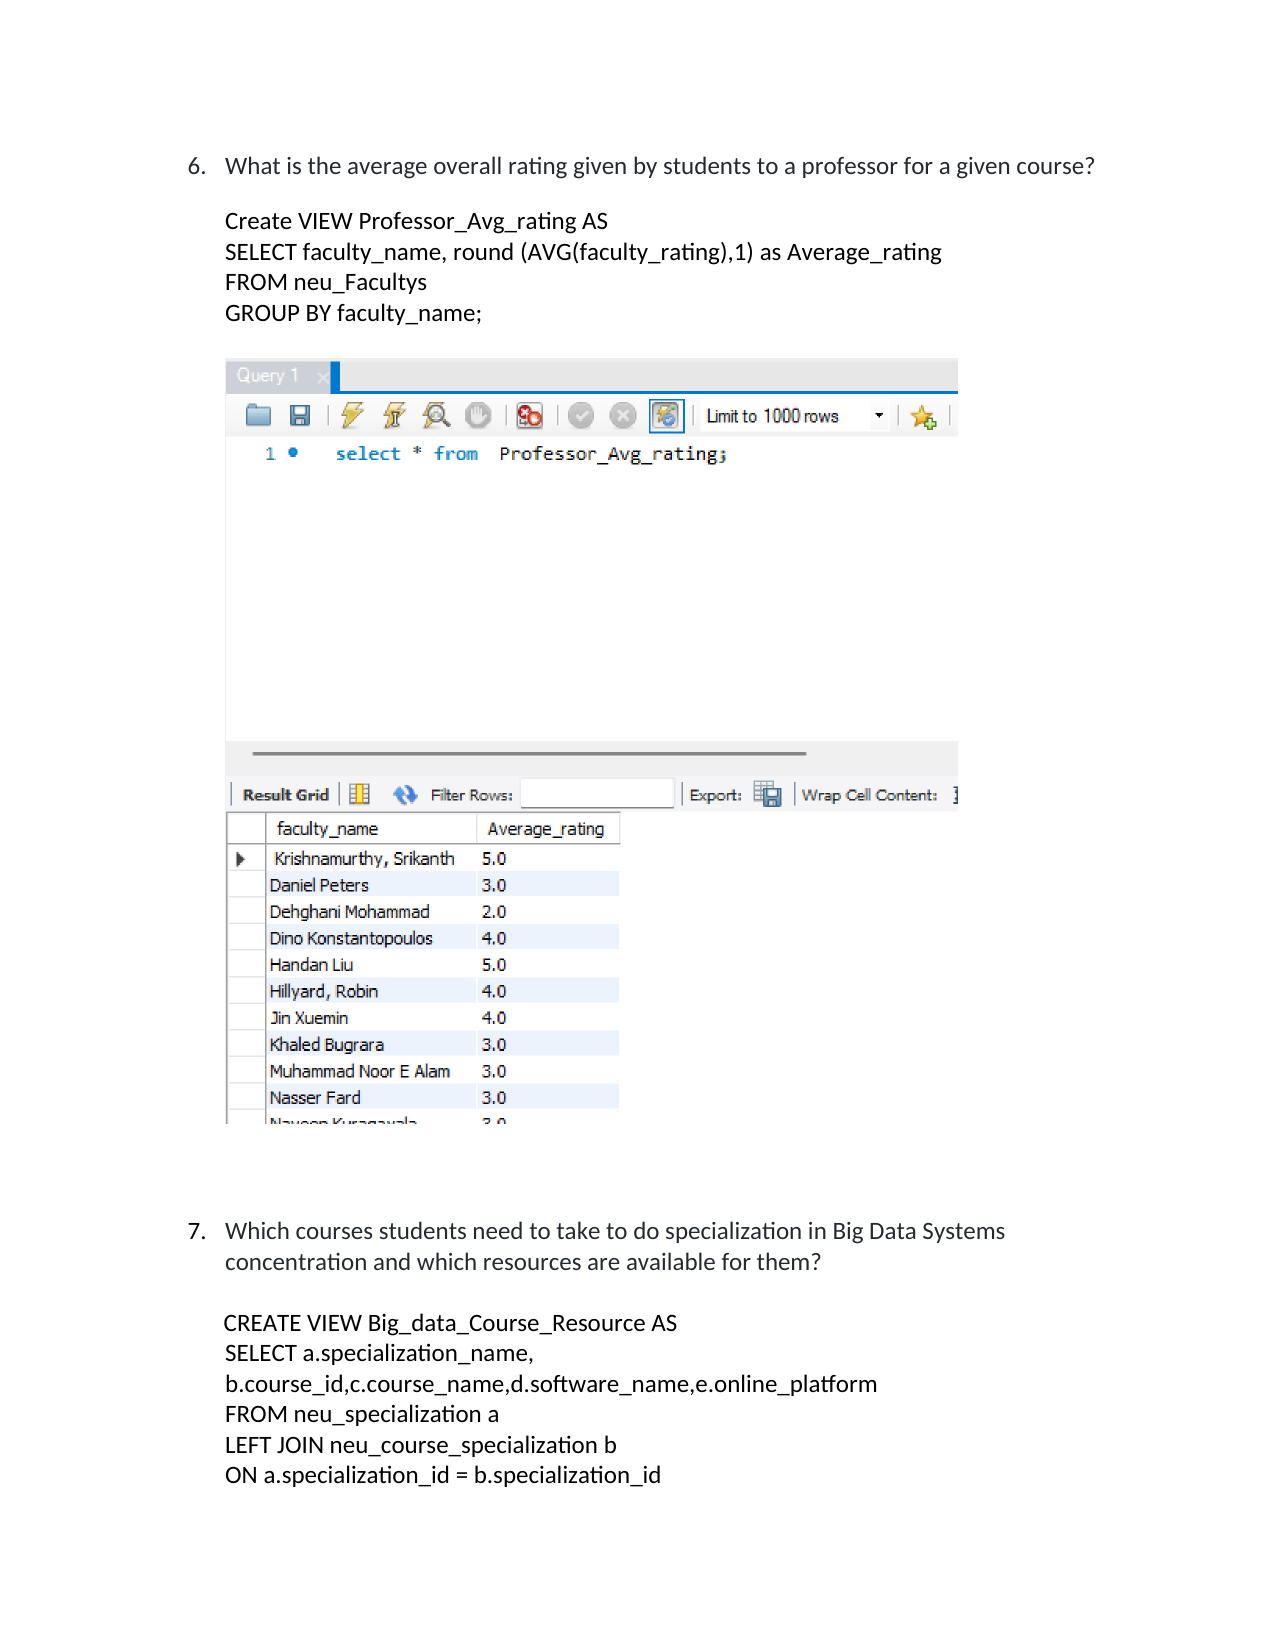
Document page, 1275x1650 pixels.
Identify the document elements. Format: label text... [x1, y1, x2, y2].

text GROUP BY faculty_name; [225, 297, 1125, 328]
picture [225, 358, 958, 1124]
text LEFT JOIN neu_course_specialization b [150, 1429, 1125, 1459]
text FROM neu_Facultys [225, 267, 1125, 297]
text ON a.specialization_id = b.specialization_id [150, 1459, 1125, 1490]
text Create VIEW Professor_Avg_rating AS [225, 206, 1125, 236]
list Which courses students need to take to do specialization in Big Data Systems concentration and which resources are available for them? [187, 1215, 1125, 1276]
subtitle What is the average overall rating given by students to a professor for a given course? [187, 150, 1125, 181]
text SELECT faculty_name, round (AVG(faculty_rating),1) as Average_rating [225, 236, 1125, 267]
text CREATE VIEW Big_data_Course_Resource AS [150, 1307, 1125, 1337]
text SELECT a.specialization_name, b.course_id,c.course_name,d.software_name,e.online_platform [225, 1337, 1125, 1398]
text FROM neu_specialization a [225, 1398, 1125, 1429]
